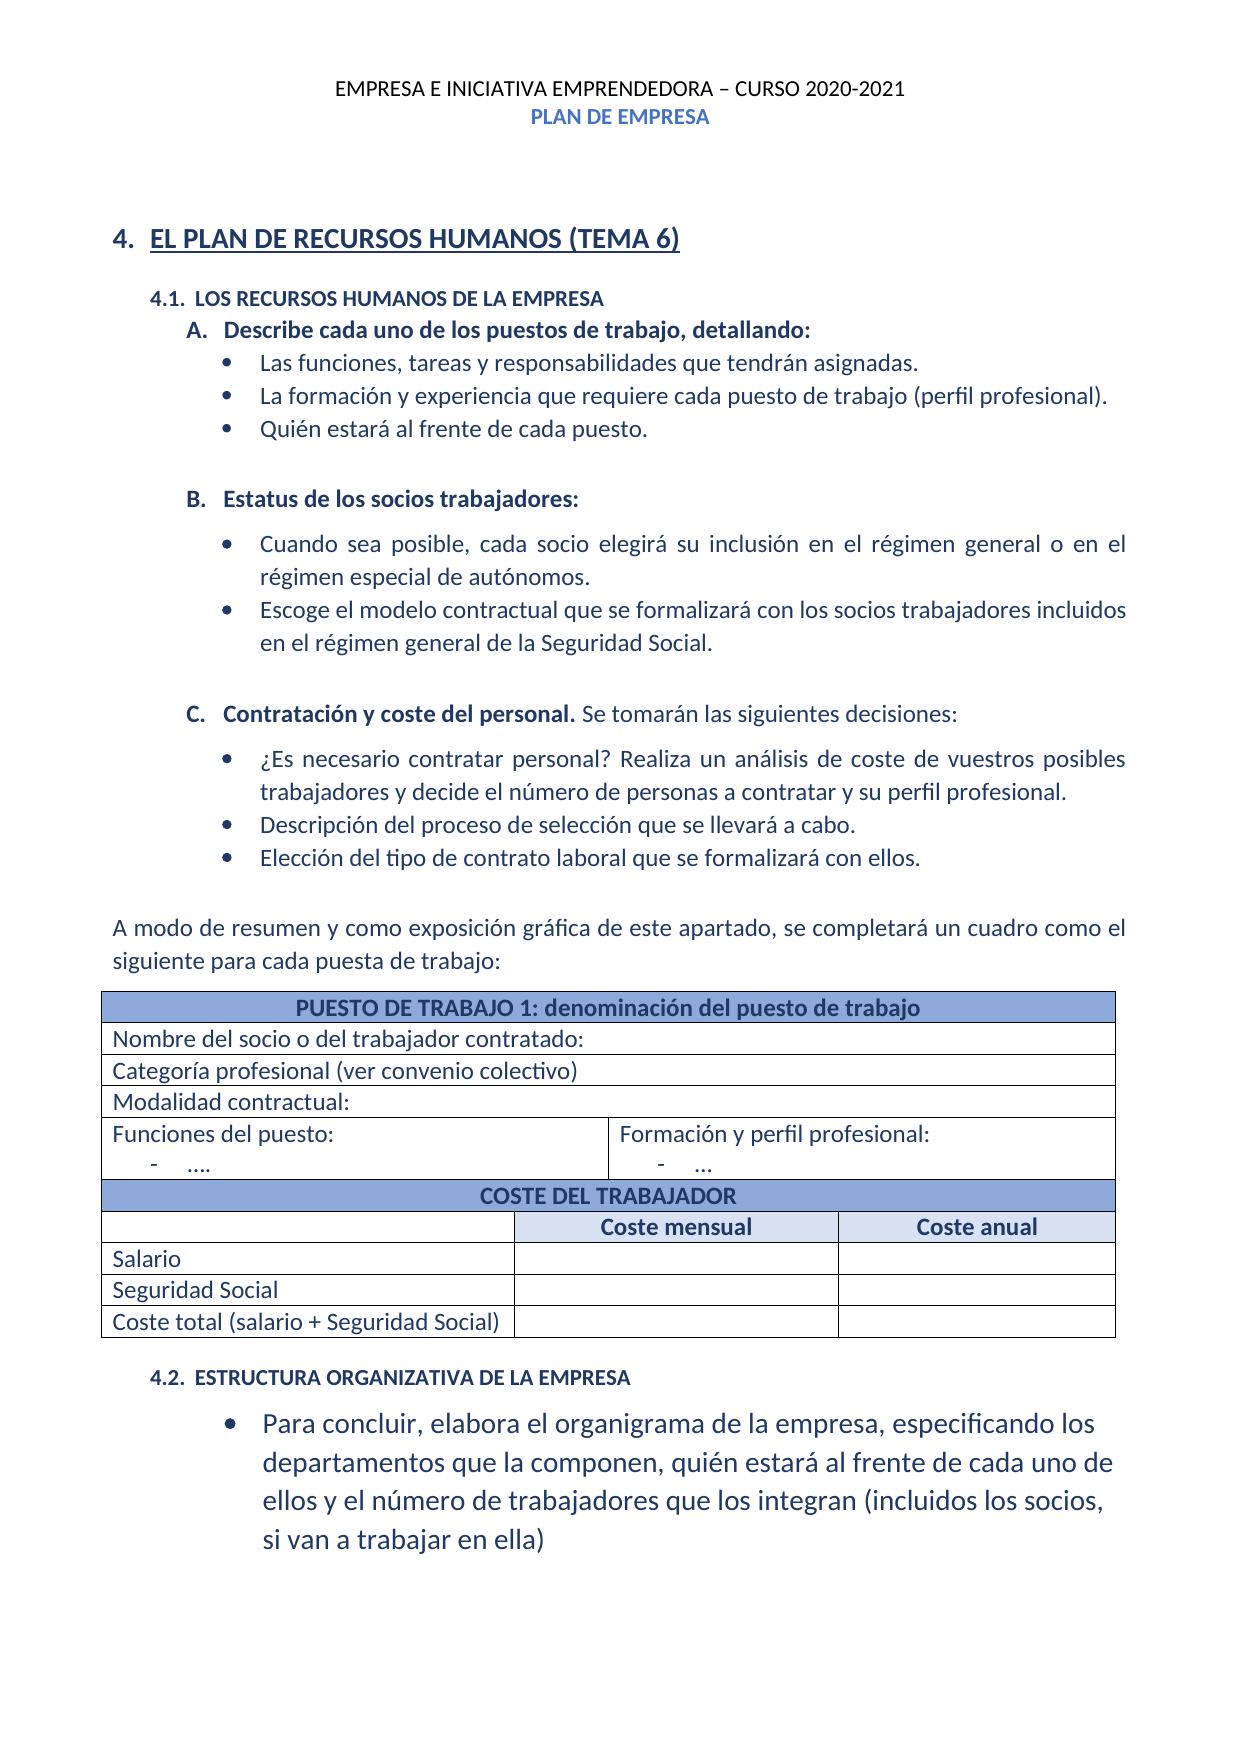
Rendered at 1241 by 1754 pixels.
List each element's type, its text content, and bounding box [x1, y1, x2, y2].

list Elección del tipo de contrato laboral que se formalizará con ellos. [222, 842, 1128, 872]
table_cell [515, 1275, 838, 1305]
table_cell Coste total (salario + Seguridad Social) [102, 1306, 514, 1337]
text A modo de resumen y como exposición gráfica de este apartado, se completará un cuadro como el siguiente para cada puesta de trabajo: [112, 912, 1128, 976]
table_cell Coste mensual [515, 1212, 838, 1242]
table_cell [839, 1306, 1115, 1337]
table_cell [839, 1275, 1115, 1305]
table_cell Formación y perfil profesional: … [609, 1118, 1115, 1179]
table_cell Funciones del puesto: …. [102, 1118, 608, 1179]
table_cell COSTE DEL TRABAJADOR [102, 1180, 1115, 1211]
list EL PLAN DE RECURSOS HUMANOS (TEMA 6) [112, 220, 1128, 256]
list Para concluir, elabora el organigrama de la empresa, especificando los departamentos que la componen, quién estará al frente de cada uno de ellos y el número de trabajadores que los integran (incluidos los socios, si van a trabajar en ella) [225, 1406, 1128, 1556]
table_header PUESTO DE TRABAJO 1: denominación del puesto de trabajo [102, 992, 1115, 1022]
list Escoge el modelo contractual que se formalizará con los socios trabajadores incluidos en el régimen general de la Seguridad Social. [222, 594, 1128, 658]
table_cell Coste anual [839, 1212, 1115, 1242]
table_cell Nombre del socio o del trabajador contratado: [102, 1023, 1115, 1054]
list ¿Es necesario contratar personal? Realiza un análisis de coste de vuestros posibles trabajadores y decide el número de personas a contratar y su perfil profesional. [222, 743, 1128, 807]
table_cell [839, 1243, 1115, 1274]
list LOS RECURSOS HUMANOS DE LA EMPRESA [150, 284, 1128, 312]
table_cell [515, 1243, 838, 1274]
table_cell [102, 1212, 514, 1242]
list Describe cada uno de los puestos de trabajo, detallando: [186, 314, 1128, 344]
table_cell Salario [102, 1243, 514, 1274]
list Cuando sea posible, cada socio elegirá su inclusión en el régimen general o en el régimen especial de autónomos. [222, 528, 1128, 592]
list Estatus de los socios trabajadores: [186, 483, 1128, 514]
list La formación y experiencia que requiere cada puesto de trabajo (perfil profesional). [222, 380, 1128, 410]
table_cell Modalidad contractual: [102, 1086, 1115, 1117]
list ESTRUCTURA ORGANIZATIVA DE LA EMPRESA [150, 1363, 1128, 1391]
list Las funciones, tareas y responsabilidades que tendrán asignadas. [222, 347, 1128, 377]
table_cell [515, 1306, 838, 1337]
list Descripción del proceso de selección que se llevará a cabo. [222, 809, 1128, 839]
list Contratación y coste del personal. Se tomarán las siguientes decisiones: [186, 698, 1128, 728]
table_cell Categoría profesional (ver convenio colectivo) [102, 1055, 1115, 1085]
table_cell Seguridad Social [102, 1275, 514, 1305]
list Quién estará al frente de cada puesto. [222, 413, 1128, 443]
